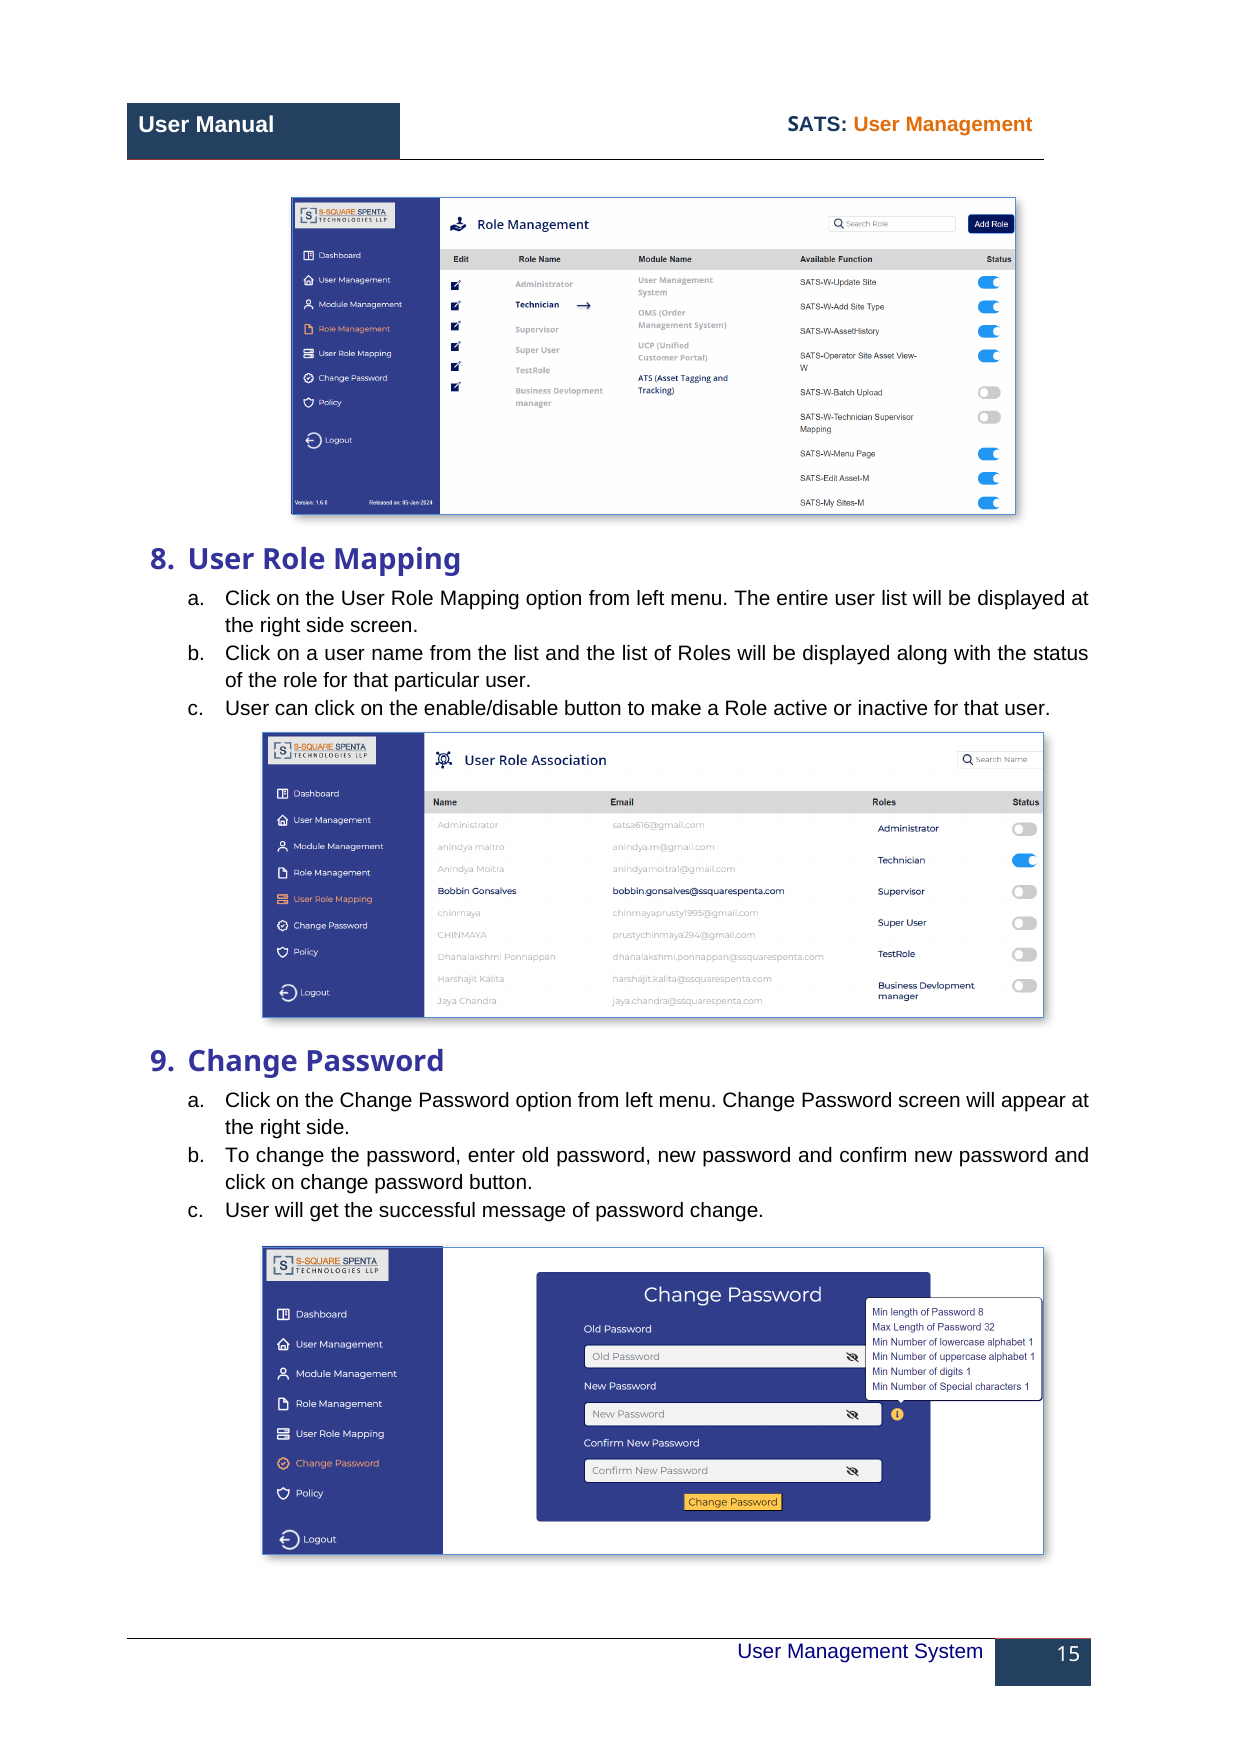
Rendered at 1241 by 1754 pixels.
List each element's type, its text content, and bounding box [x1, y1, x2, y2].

list Click on the Change Password option from left menu. Change Password screen will appear at the right side. [187, 1088, 1090, 1139]
picture [263, 733, 1043, 1017]
subtitle Change Password [150, 1040, 1090, 1080]
list To change the password, enter old password, new password and confirm new password and click on change password button. [187, 1143, 1090, 1194]
list Click on the User Role Mapping option from left menu. The entire user list will be displayed at the right side screen. [187, 586, 1090, 637]
picture [263, 1248, 1043, 1554]
list User can click on the enable/disable button to make a Role active or inactive for that user. [187, 696, 1090, 720]
list Click on a user name from the list and the list of Roles will be displayed along with the status of the role for that particular user. [187, 641, 1090, 692]
list User will get the successful message of password change. [187, 1198, 1090, 1222]
picture [293, 198, 1015, 514]
subtitle User Role Mapping [150, 538, 1090, 578]
